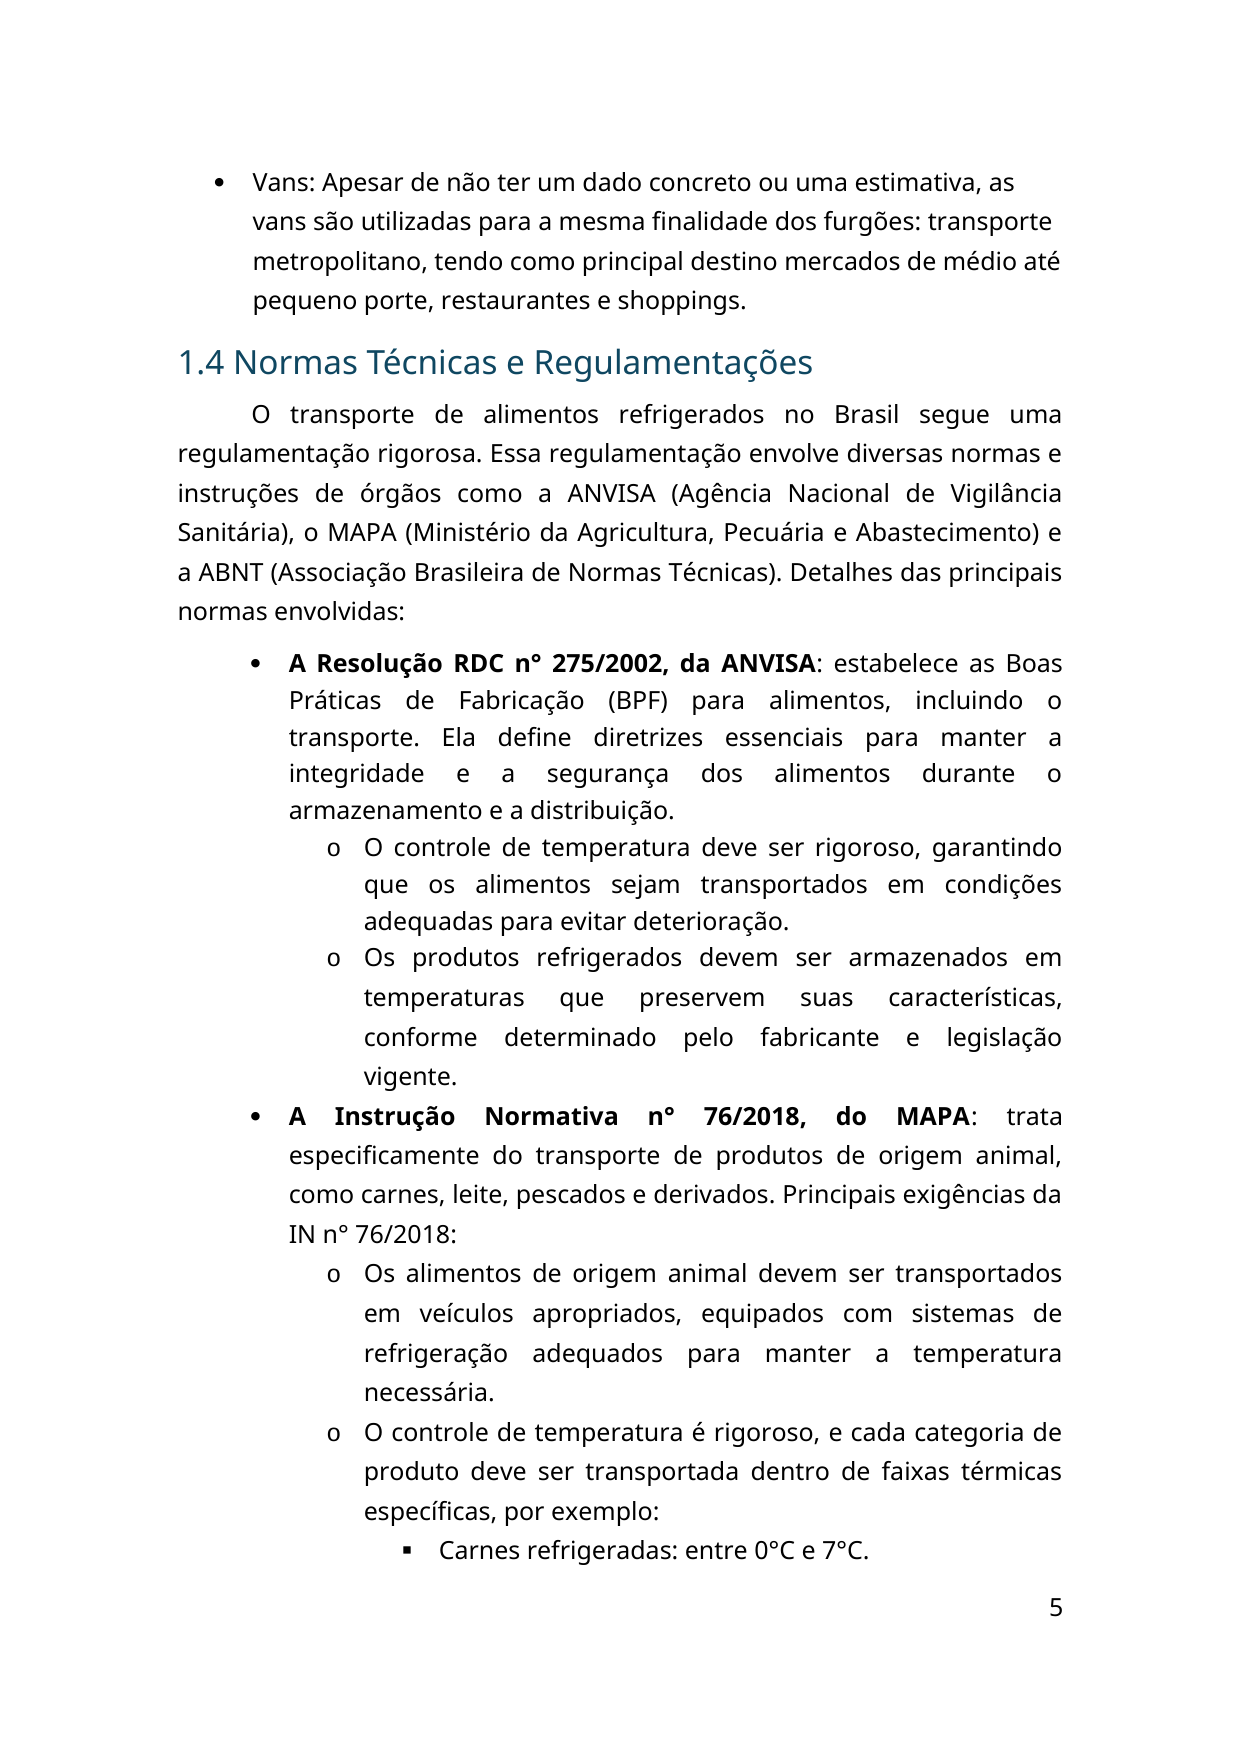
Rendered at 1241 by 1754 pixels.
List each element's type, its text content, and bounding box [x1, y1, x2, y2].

list Os alimentos de origem animal devem ser transportados em veículos apropriados, equipados com sistemas de refrigeração adequados para manter a temperatura necessária. [326, 1256, 1063, 1409]
list O controle de temperatura é rigoroso, e cada categoria de produto deve ser transportada dentro de faixas térmicas específicas, por exemplo: [326, 1414, 1063, 1527]
text O transporte de alimentos refrigerados no Brasil segue uma regulamentação rigorosa. Essa regulamentação envolve diversas normas e instruções de órgãos como a ANVISA (Agência Nacional de Vigilância Sanitária), o MAPA (Ministério da Agricultura, Pecuária e Abastecimento) e a ABNT (Associação Brasileira de Normas Técnicas). Detalhes das principais normas envolvidas: [177, 396, 1063, 628]
list Vans: Apesar de não ter um dado concreto ou uma estimativa, as vans são utilizadas para a mesma finalidade dos furgões: transporte metropolitano, tendo como principal destino mercados de médio até pequeno porte, restaurantes e shoppings. [215, 164, 1063, 317]
list O controle de temperatura deve ser rigoroso, garantindo que os alimentos sejam transportados em condições adequadas para evitar deterioração. [326, 829, 1063, 937]
list A Resolução RDC n° 275/2002, da ANVISA: estabelece as Boas Práticas de Fabricação (BPF) para alimentos, incluindo o transporte. Ela define diretrizes essenciais para manter a integridade e a segurança dos alimentos durante o armazenamento e a distribuição. [251, 646, 1063, 827]
subtitle 1.4 Normas Técnicas e Regulamentações [177, 339, 1063, 384]
list Carnes refrigeradas: entre 0°C e 7°C. [401, 1533, 1063, 1567]
list Os produtos refrigerados devem ser armazenados em temperaturas que preservem suas características, conforme determinado pelo fabricante e legislação vigente. [326, 940, 1063, 1093]
list A Instrução Normativa n° 76/2018, do MAPA: trata especificamente do transporte de produtos de origem animal, como carnes, leite, pescados e derivados. Principais exigências da IN n° 76/2018: [251, 1098, 1063, 1251]
